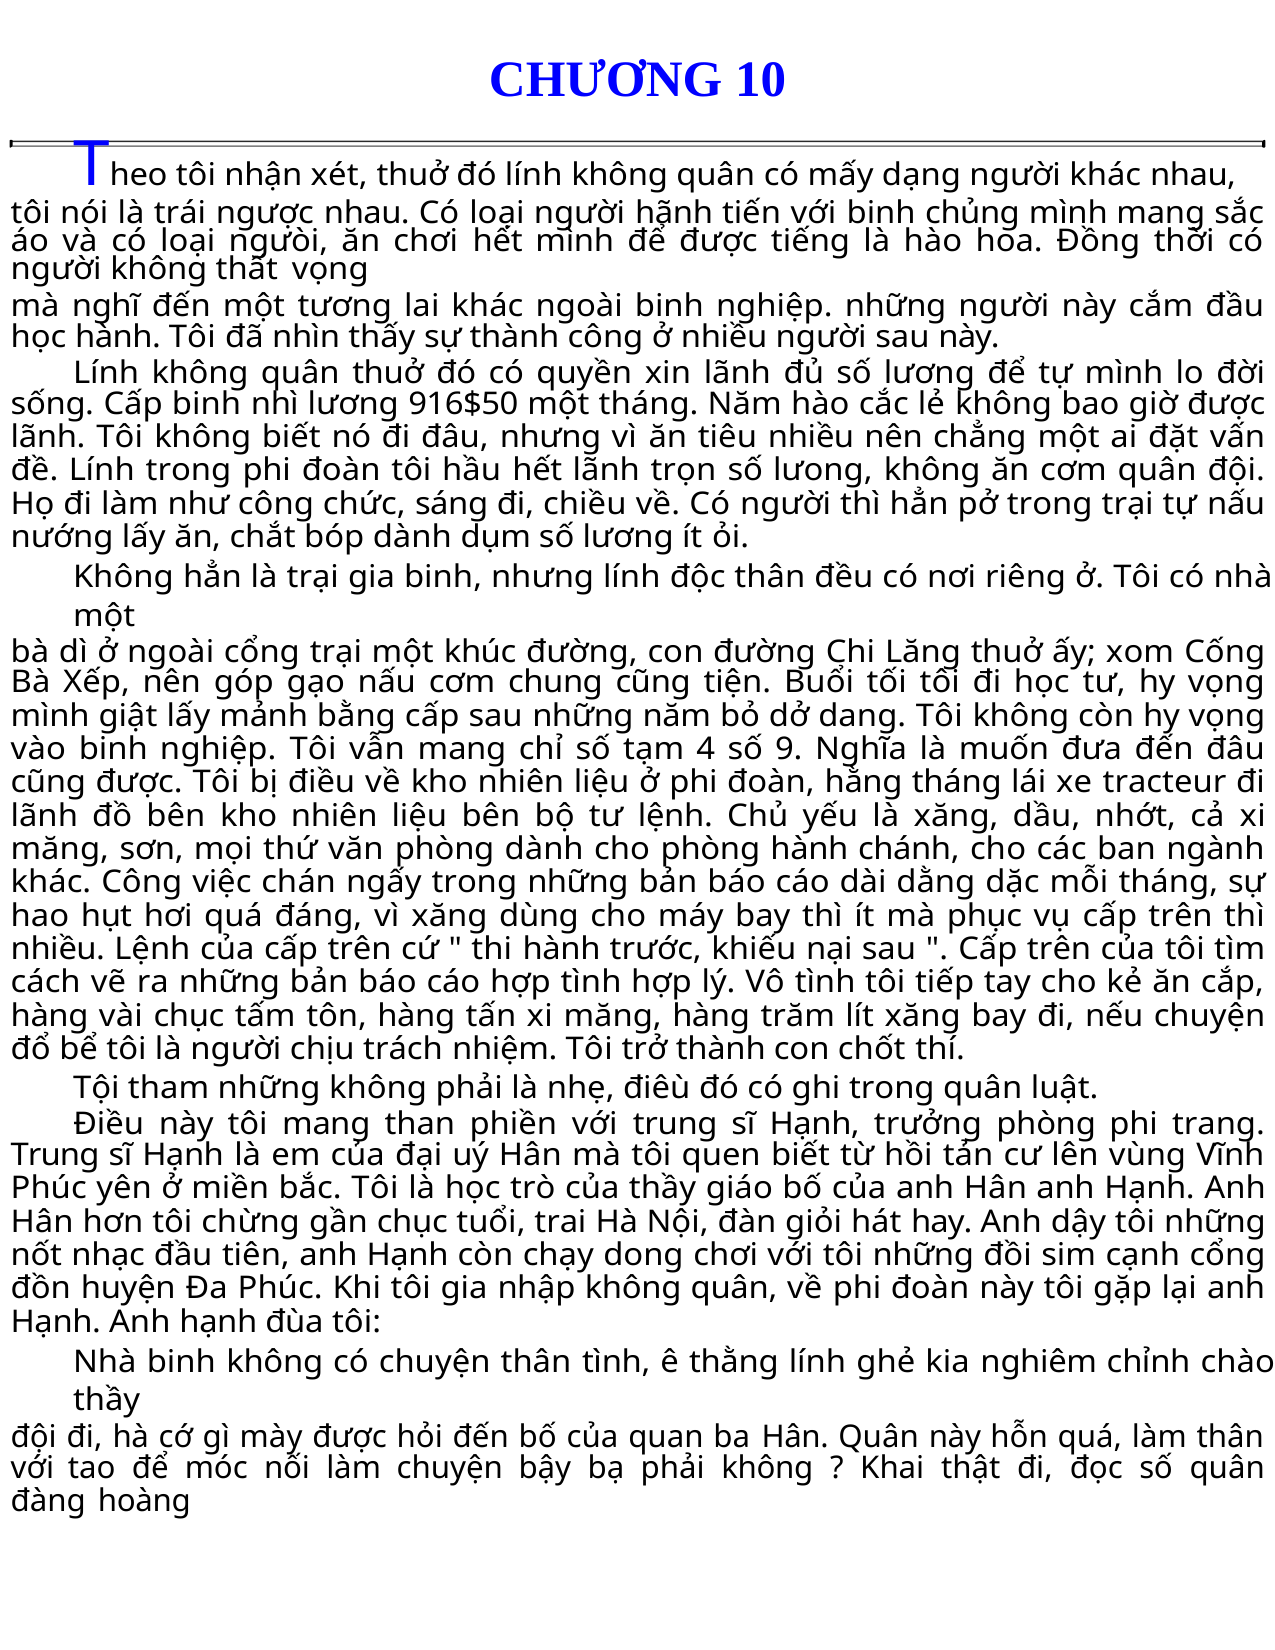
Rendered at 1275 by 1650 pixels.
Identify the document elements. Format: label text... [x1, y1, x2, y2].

text bà dì ở ngoài cổng trại một khúc đường, con đường Chi Lăng thuở ấy; xom Cống Bà Xếp, nên góp gạo nấu cơm chung cũng tiện. Buổi tối tôi đi học tư, hy vọng mình giật lấy mảnh bằng cấp sau những năm bỏ dở dang. Tôi không còn hy vọng vào binh nghiệp. Tôi vẫn mang chỉ số tạm 4 số 9. Nghĩa là muốn đưa đến đâu cũng được. Tôi bị điều về kho nhiên liệu ở phi đoàn, hằng tháng lái xe tracteur đi lãnh đồ bên kho nhiên liệu bên bộ tư lệnh. Chủ yếu là xăng, dầu, nhớt, cả xi măng, sơn, mọi thứ văn phòng dành cho phòng hành chánh, cho các ban ngành khác. Công việc chán ngấy trong những bản báo cáo dài dằng dặc mỗi tháng, sự hao hụt hơi quá đáng, vì xăng dùng cho máy bay thì ít mà phục vụ cấp trên thì nhiều. Lệnh của cấp trên cứ " thi hành trước, khiếu nại sau ". Cấp trên của tôi tìm cách vẽ ra những bản báo cáo hợp tình hợp lý. Vô tình tôi tiếp tay cho kẻ ăn cắp, hàng vài chục tấm tôn, hàng tấn xi măng, hàng trăm lít xăng bay đi, nếu chuyện đổ bể tôi là người chịu trách nhiệm. Tôi trở thành con chốt thí. [10, 636, 1266, 1069]
text Lính không quân thuở đó có quyền xin lãnh đủ số lương để tự mình lo đời sống. Cấp binh nhì lương 916$50 một tháng. Năm hào cắc lẻ không bao giờ được lãnh. Tôi không biết nó đi đâu, nhưng vì ăn tiêu nhiều nên chẳng một ai đặt vấn đề. Lính trong phi đoàn tôi hầu hết lãnh trọn số lưong, không ăn cơm quân đội. Họ đi làm như công chức, sáng đi, chiều về. Có người thì hẳn pở trong trại tự nấu nướng lấy ăn, chắt bóp dành dụm số lương ít ỏi. [10, 357, 1266, 557]
text Không hẳn là trại gia binh, nhưng lính độc thân đều có nơi riêng ở. Tôi có nhà một [73, 557, 1275, 634]
subtitle CHƯƠNG 10 [249, 49, 1026, 108]
text Điều này tôi mang than phiền với trung sĩ Hạnh, trưởng phòng phi trang. Trung sĩ Hạnh là em của đại uý Hân mà tôi quen biết từ hồi tản cư lên vùng Vĩnh Phúc yên ở miền bắc. Tôi là học trò của thầy giáo bố của anh Hân anh Hạnh. Anh Hân hơn tôi chừng gần chục tuổi, trai Hà Nội, đàn giỏi hát hay. Anh dậy tôi những nốt nhạc đầu tiên, anh Hạnh còn chạy dong chơi với tôi những đồi sim cạnh cổng đồn huyện Đa Phúc. Khi tôi gia nhập không quân, về phi đoàn này tôi gặp lại anh Hạnh. Anh hạnh đùa tôi: [10, 1108, 1266, 1341]
text đội đi, hà cớ gì mày được hỏi đến bố của quan ba Hân. Quân này hỗn quá, làm thân với tao để móc nối làm chuyện bậy bạ phải không ? Khai thật đi, đọc số quân đàng hoàng [10, 1421, 1265, 1521]
text Tội tham những không phải là nhẹ, điêù đó có ghi trong quân luật. [73, 1069, 1275, 1106]
text Nhà binh không có chuyện thân tình, ê thằng lính ghẻ kia nghiêm chỉnh chào thầy [73, 1341, 1275, 1419]
text mà nghĩ đến một tương lai khác ngoài binh nghiệp. những người này cắm đầu học hành. Tôi đã nhìn thấy sự thành công ở nhiều người sau này. [10, 290, 1264, 357]
text Theo tôi nhận xét, thuở đó lính không quân có mấy dạng người khác nhau, tôi nói là trái ngược nhau. Có loại người hãnh tiến với binh chủng mình mang sắc áo và có loại ngưòi, ăn chơi hết mình để được tiếng là hào hoa. Đồng thời có người không thất vọng [10, 136, 1265, 288]
